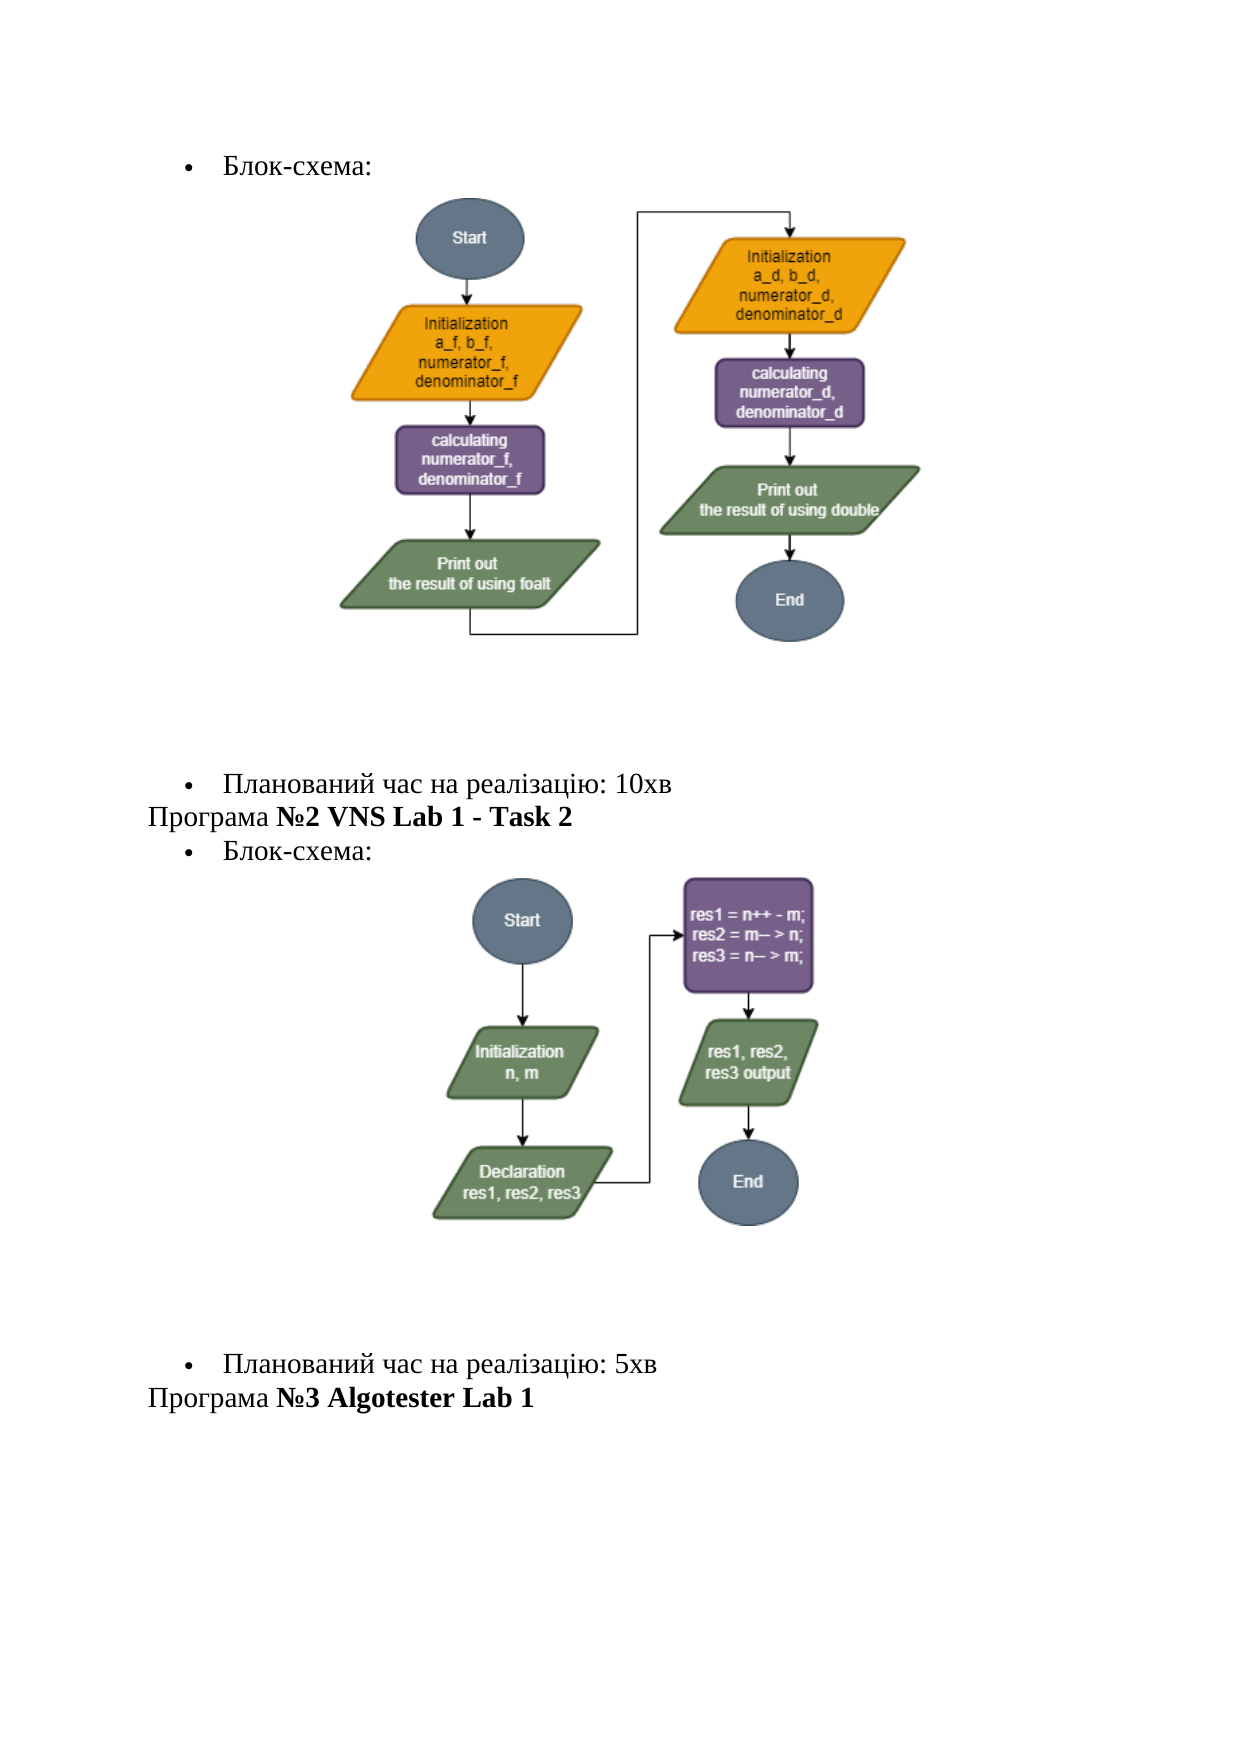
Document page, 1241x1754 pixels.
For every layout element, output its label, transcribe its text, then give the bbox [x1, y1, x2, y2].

picture [429, 877, 820, 1226]
list Планований час на реалізацію: 10хв [185, 766, 1093, 799]
picture [337, 198, 925, 646]
list Планований час на реалізацію: 5хв [185, 1346, 1093, 1380]
text Програма №2 VNS Lab 1 - Task 2 [148, 799, 1093, 833]
list Блок-схема: [185, 148, 1093, 181]
list Блок-схема: [185, 833, 1093, 867]
text Програма №3 Algotester Lab 1 [148, 1380, 1093, 1413]
